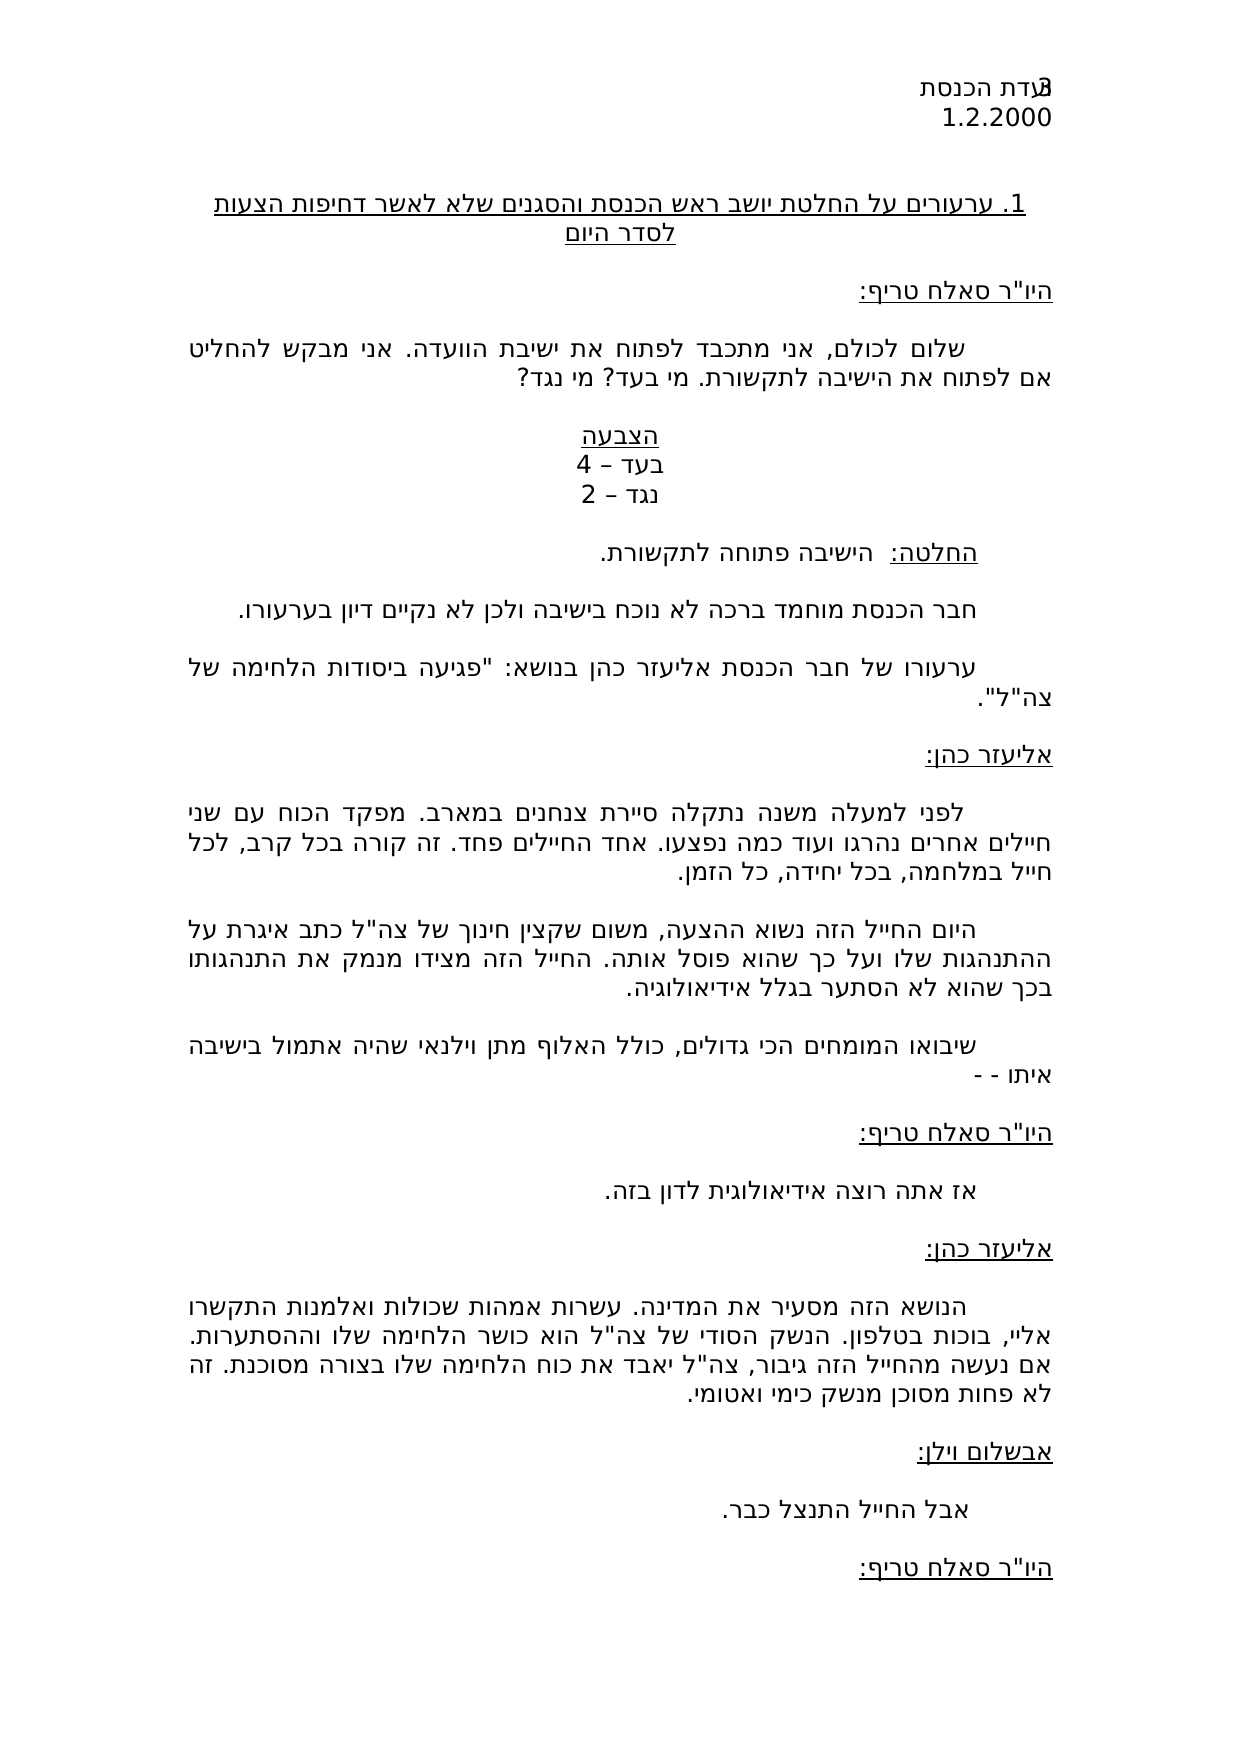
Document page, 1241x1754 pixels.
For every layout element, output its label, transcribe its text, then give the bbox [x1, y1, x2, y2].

text שלום לכולם, אני מתכבד לפתוח את ישיבת הוועדה. אני מבקש להחליט אם לפתוח את הישיבה לתקשורת. מי בעד? מי נגד? [187, 334, 1053, 393]
subtitle 1. ערעורים על החלטת יושב ראש הכנסת והסגנים שלא לאשר דחיפות הצעות לסדר היום [187, 189, 1053, 248]
text היו"ר סאלח טריף: [187, 1118, 1053, 1147]
text אבל החייל התנצל כבר. [187, 1495, 1053, 1524]
text אליעזר כהן: [187, 741, 1053, 770]
text נגד – 2 [187, 480, 1053, 509]
text אז אתה רוצה אידיאולוגית לדון בזה. [187, 1176, 1053, 1205]
text אליעזר כהן: [187, 1234, 1053, 1263]
subtitle הצבעה [187, 421, 1053, 451]
text הנושא הזה מסעיר את המדינה. עשרות אמהות שכולות ואלמנות התקשרו אליי, בוכות בטלפון. הנשק הסודי של צה"ל הוא כושר הלחימה שלו וההסתערות. אם נעשה מהחייל הזה גיבור, צה"ל יאבד את כוח הלחימה שלו בצורה מסוכנת. זה לא פחות מסוכן מנשק כימי ואטומי. [187, 1292, 1053, 1408]
text היום החייל הזה נשוא ההצעה, משום שקצין חינוך של צה"ל כתב איגרת על ההתנהגות שלו ועל כך שהוא פוסל אותה. החייל הזה מצידו מנמק את התנהגותו בכך שהוא לא הסתער בגלל אידיאולוגיה. [187, 915, 1053, 1002]
text חבר הכנסת מוחמד ברכה לא נוכח בישיבה ולכן לא נקיים דיון בערעורו. [187, 596, 1053, 625]
text אבשלום וילן: [187, 1437, 1053, 1466]
text לפני למעלה משנה נתקלה סיירת צנחנים במארב. מפקד הכוח עם שני חיילים אחרים נהרגו ועוד כמה נפצעו. אחד החיילים פחד. זה קורה בכל קרב, לכל חייל במלחמה, בכל יחידה, כל הזמן. [187, 798, 1053, 886]
text החלטה: הישיבה פתוחה לתקשורת. [187, 538, 1053, 567]
text בעד – 4 [187, 451, 1053, 480]
text שיבואו המומחים הכי גדולים, כולל האלוף מתן וילנאי שהיה אתמול בישיבה איתו - - [187, 1031, 1053, 1089]
text ערעורו של חבר הכנסת אליעזר כהן בנושא: "פגיעה ביסודות הלחימה של צה"ל". [187, 653, 1053, 712]
text היו"ר סאלח טריף: [187, 276, 1053, 306]
text היו"ר סאלח טריף: [187, 1553, 1053, 1582]
